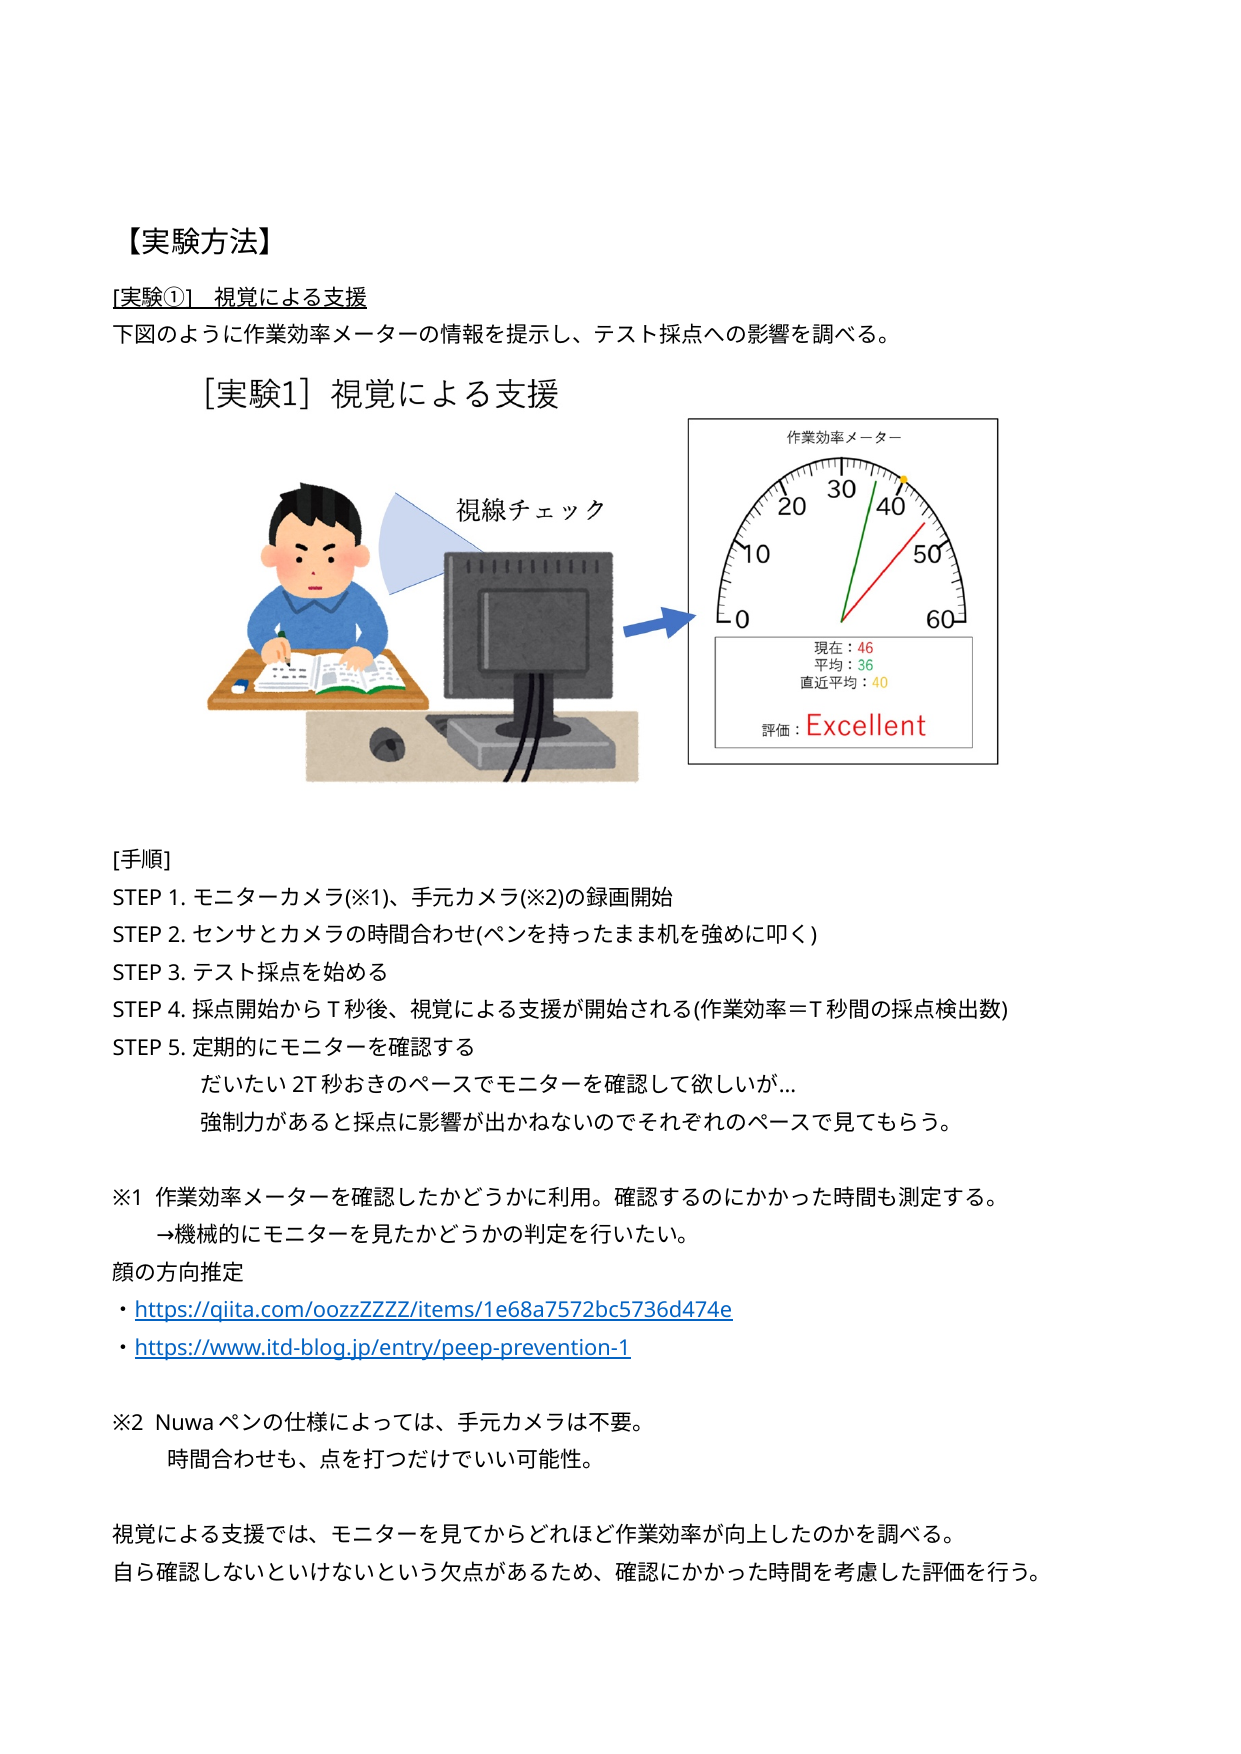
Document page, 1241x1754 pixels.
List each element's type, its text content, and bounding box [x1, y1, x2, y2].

text ※1 作業効率メーターを確認したかどうかに利用。確認するのにかかった時間も測定する。 [112, 1177, 1128, 1214]
text STEP 4. 採点開始からT秒後、視覚による支援が開始される(作業効率＝T秒間の採点検出数) [112, 989, 1128, 1027]
text 強制力があると採点に影響が出かねないのでそれぞれのペースで見てもらう。 [200, 1102, 1128, 1139]
text STEP 3. テスト採点を始める [112, 952, 1128, 989]
text STEP 1. モニターカメラ(※1)、手元カメラ(※2)の録画開始 [112, 877, 1128, 914]
text [手順] [112, 839, 1128, 877]
picture [182, 364, 1052, 814]
text 時間合わせも、点を打つだけでいい可能性。 [112, 1439, 1128, 1477]
text [実験①] 視覚による支援 [112, 277, 1128, 314]
text 自ら確認しないといけないという欠点があるため、確認にかかった時間を考慮した評価を行う。 [112, 1552, 1128, 1589]
text ・https://www.itd-blog.jp/entry/peep-prevention-1 [112, 1327, 1128, 1364]
text 下図のように作業効率メーターの情報を提示し、テスト採点への影響を調べる。 [112, 314, 1128, 352]
text 視覚による支援では、モニターを見てからどれほど作業効率が向上したのかを調べる。 [112, 1514, 1128, 1552]
text 【実験方法】 [112, 202, 1128, 277]
text だいたい2T秒おきのペースでモニターを確認して欲しいが... [200, 1064, 1128, 1102]
text STEP 5. 定期的にモニターを確認する [112, 1027, 1128, 1064]
text ・https://qiita.com/oozzZZZZ/items/1e68a7572bc5736d474e [112, 1289, 1128, 1327]
text 顔の方向推定 [112, 1252, 1128, 1289]
text STEP 2. センサとカメラの時間合わせ(ペンを持ったまま机を強めに叩く) [112, 914, 1128, 952]
text →機械的にモニターを見たかどうかの判定を行いたい。 [112, 1214, 1128, 1252]
text ※2 Nuwaペンの仕様によっては、手元カメラは不要。 [112, 1402, 1128, 1439]
